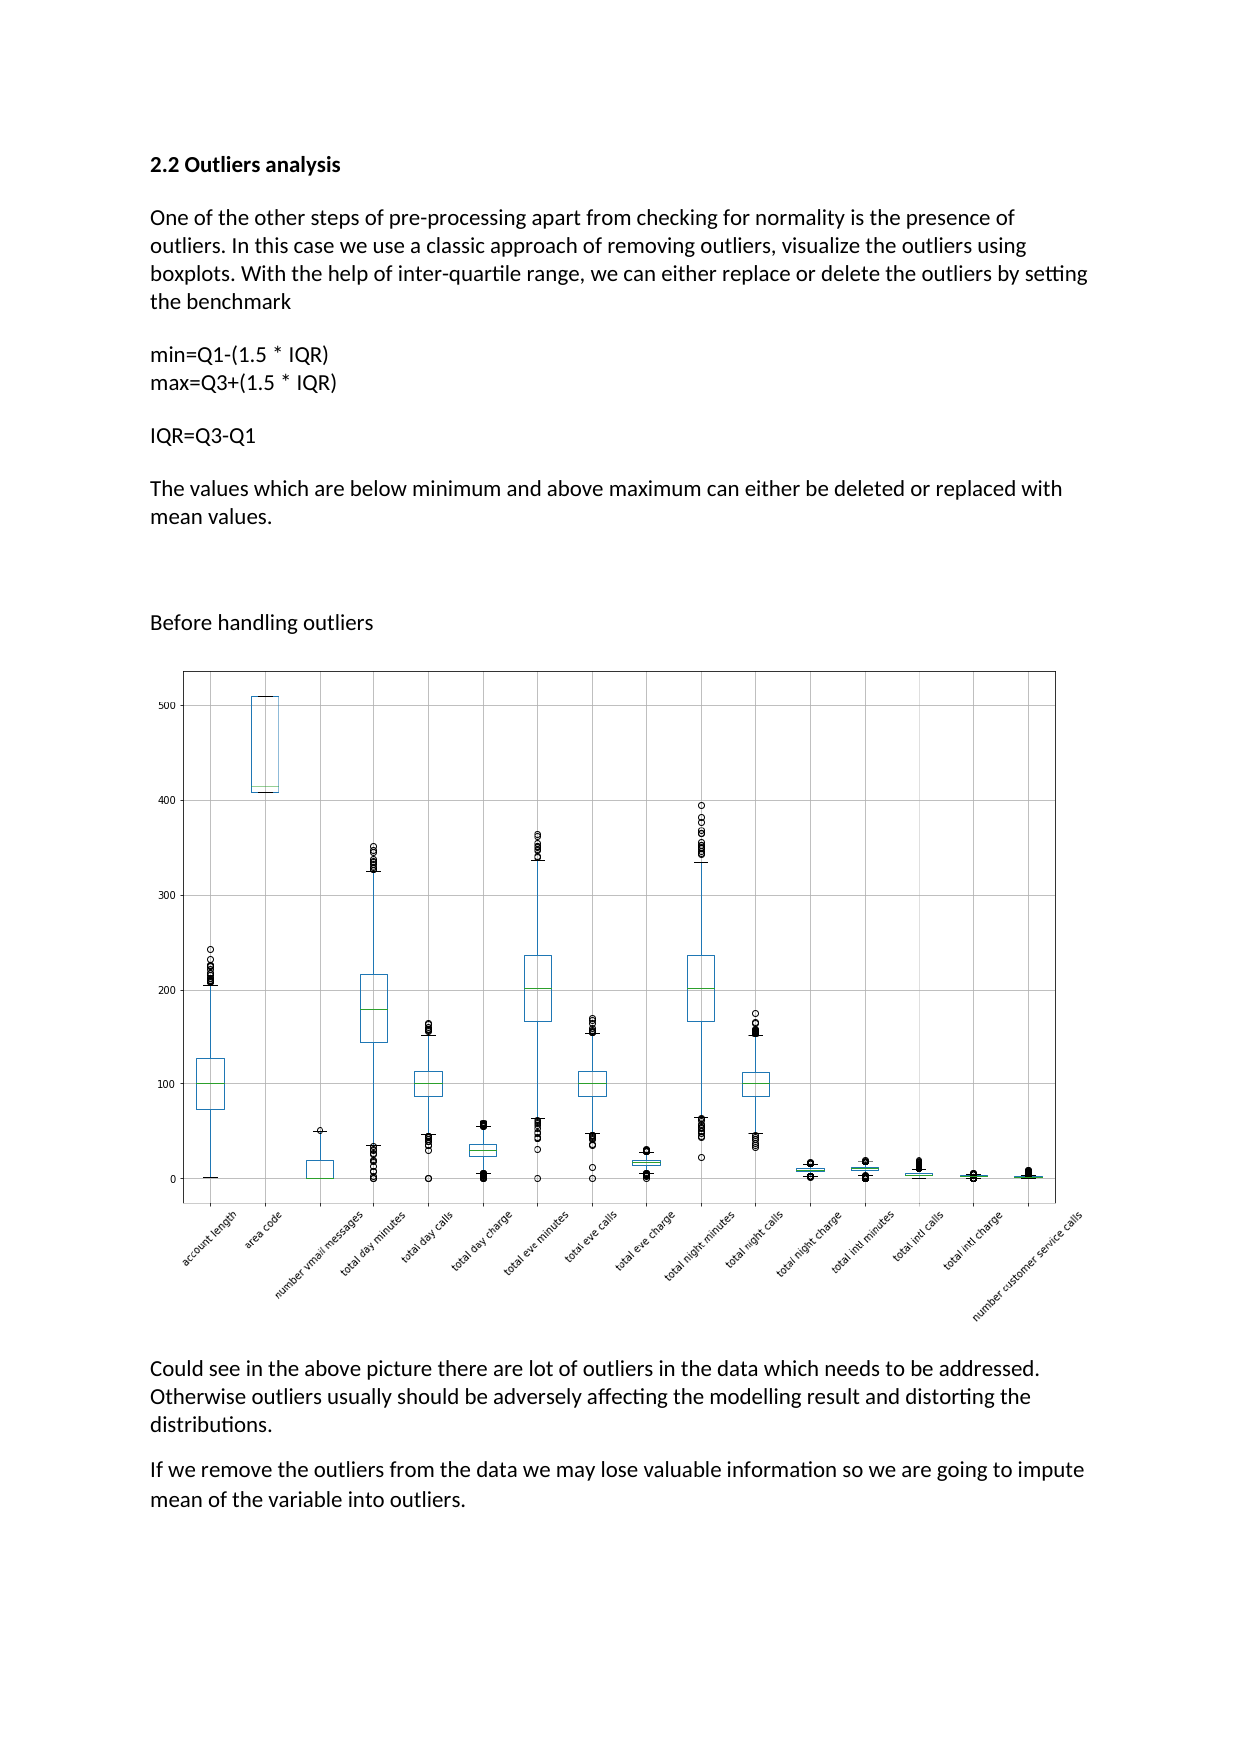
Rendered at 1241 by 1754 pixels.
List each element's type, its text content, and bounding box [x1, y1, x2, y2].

text IQR=Q3-Q1 [150, 421, 1090, 449]
text 2.2 Outliers analysis [150, 150, 1090, 178]
text One of the other steps of pre-processing apart from checking for normality is the presence of outliers. In this case we use a classic approach of removing outliers, visualize the outliers using boxplots. With the help of inter-quartile range, we can either replace or delete the outliers by setting the benchmark [150, 203, 1090, 315]
text Before handling outliers [150, 608, 1090, 636]
text min=Q1-(1.5 * IQR) max=Q3+(1.5 * IQR) [150, 340, 1090, 396]
text If we remove the outliers from the data we may lose valuable information so we are going to impute mean of the variable into outliers. [150, 1455, 1090, 1513]
text The values which are below minimum and above maximum can either be deleted or replaced with mean values. [150, 474, 1090, 530]
text Could see in the above picture there are lot of outliers in the data which needs to be addressed. Otherwise outliers usually should be adversely affecting the modelling result and distorting the distributions. [150, 1354, 1090, 1438]
picture [150, 661, 1091, 1329]
